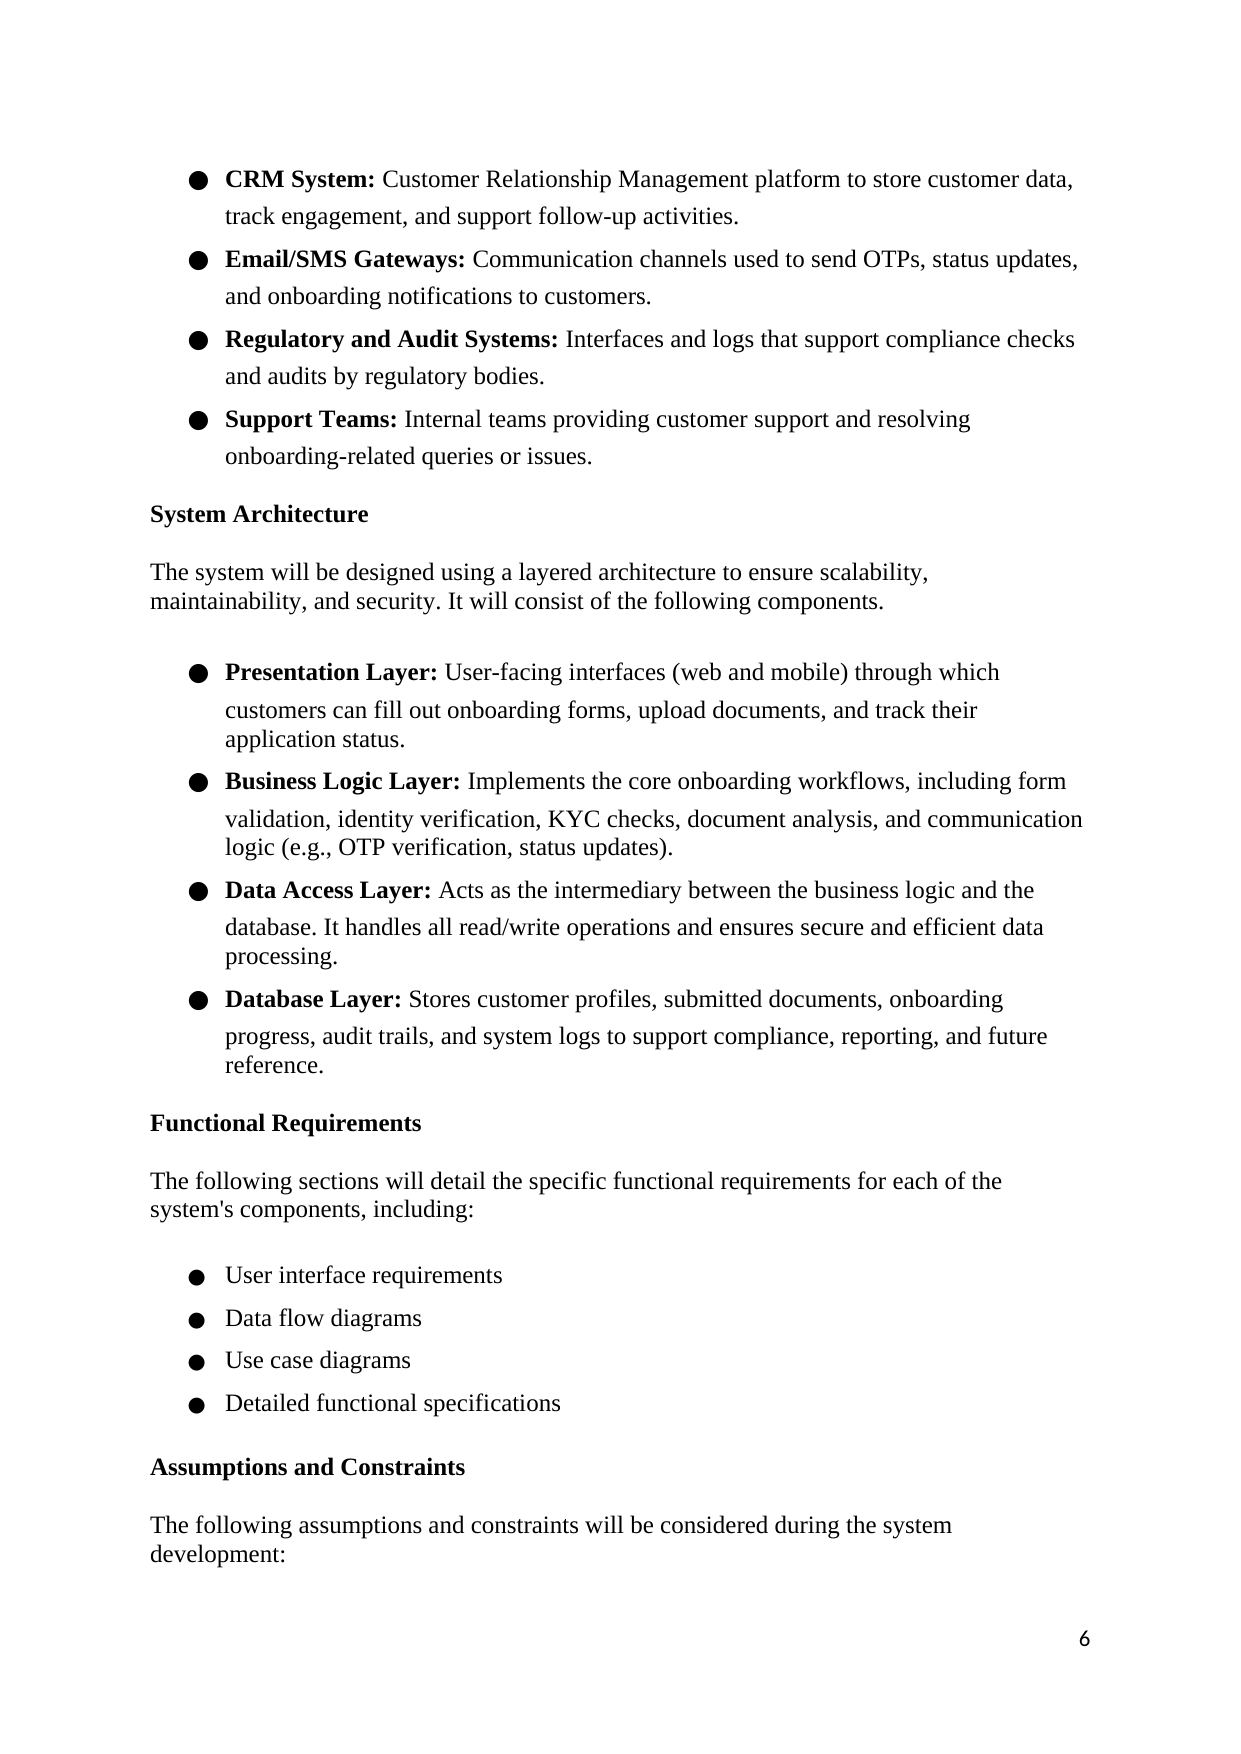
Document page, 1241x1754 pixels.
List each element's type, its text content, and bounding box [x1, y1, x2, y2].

text Functional Requirements [150, 1108, 1090, 1137]
list Detailed functional specifications [187, 1381, 1090, 1423]
text Assumptions and Constraints [150, 1452, 1090, 1481]
list Data Access Layer: Acts as the intermediary between the business logic and the database. It handles all read/write operations and ensures secure and efficient data processing. [187, 861, 1090, 970]
list Email/SMS Gateways: Communication channels used to send OTPs, status updates, and onboarding notifications to customers. [187, 230, 1090, 310]
list Support Teams: Internal teams providing customer support and resolving onboarding-related queries or issues. [187, 390, 1090, 470]
text System Architecture [150, 499, 1090, 528]
list Business Logic Layer: Implements the core onboarding workflows, including form validation, identity verification, KYC checks, document analysis, and communication logic (e.g., OTP verification, status updates). [187, 752, 1090, 861]
list User interface requirements [187, 1252, 1090, 1295]
text The system will be designed using a layered architecture to ensure scalability, maintainability, and security. It will consist of the following components. [150, 557, 1090, 614]
text The following assumptions and constraints will be considered during the system development: [150, 1510, 1090, 1568]
list Database Layer: Stores customer profiles, submitted documents, onboarding progress, audit trails, and system logs to support compliance, reporting, and future reference. [187, 970, 1090, 1079]
list Data flow diagrams [187, 1295, 1090, 1338]
text The following sections will detail the specific functional requirements for each of the system's components, including: [150, 1166, 1090, 1223]
list Use case diagrams [187, 1338, 1090, 1381]
list Regulatory and Audit Systems: Interfaces and logs that support compliance checks and audits by regulatory bodies. [187, 310, 1090, 390]
list CRM System: Customer Relationship Management platform to store customer data, track engagement, and support follow-up activities. [187, 150, 1090, 230]
list Presentation Layer: User-facing interfaces (web and mobile) through which customers can fill out onboarding forms, upload documents, and track their application status. [187, 644, 1090, 752]
